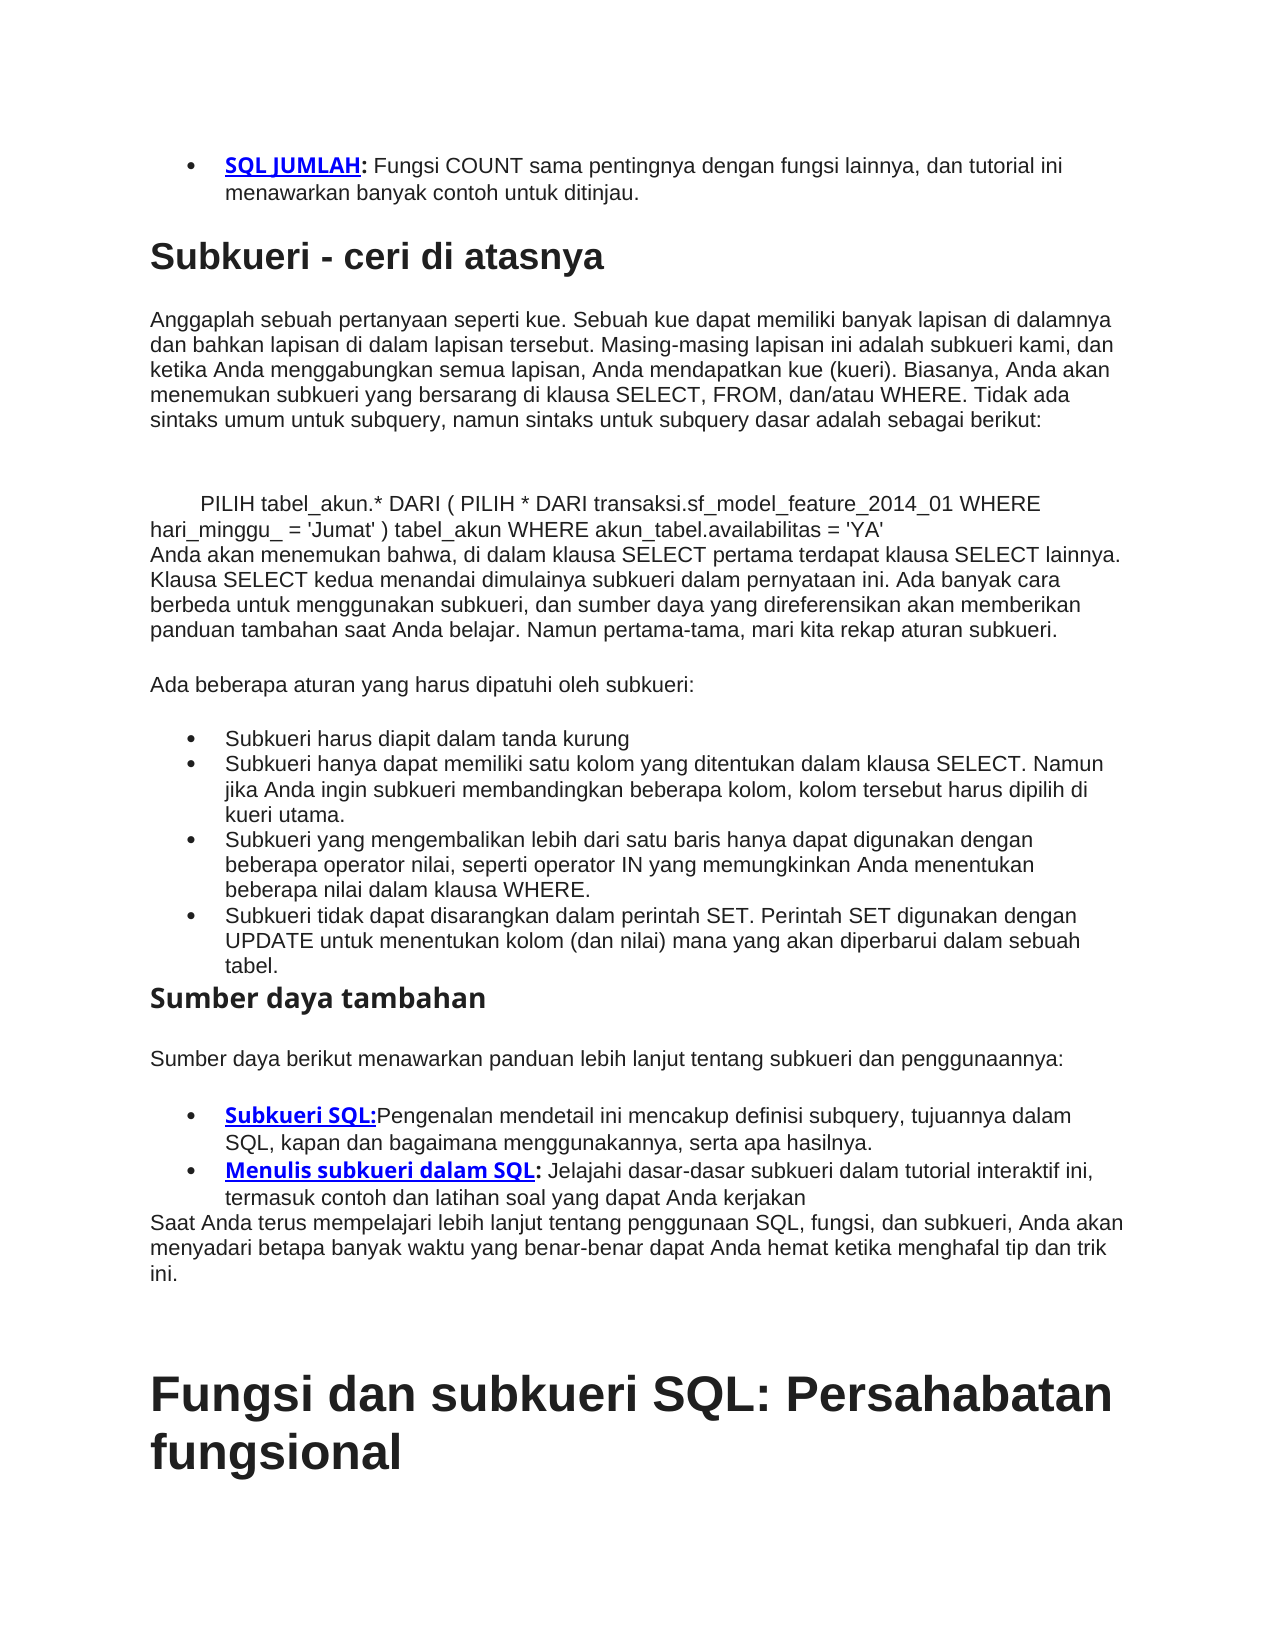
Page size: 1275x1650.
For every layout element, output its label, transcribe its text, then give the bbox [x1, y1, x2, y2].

list Subkueri SQL:Pengenalan mendetail ini mencakup definisi subquery, tujuannya dalam SQL, kapan dan bagaimana menggunakannya, serta apa hasilnya. [187, 1100, 1125, 1155]
text Saat Anda terus mempelajari lebih lanjut tentang penggunaan SQL, fungsi, dan subkueri, Anda akan menyadari betapa banyak waktu yang benar-benar dapat Anda hemat ketika menghafal tip dan trik ini. [150, 1210, 1125, 1286]
text Subkueri - ceri di atasnya [150, 234, 1125, 277]
text PILIH tabel_akun.* DARI ( PILIH * DARI transaksi.sf_model_feature_2014_01 WHERE hari_minggu_ = 'Jumat' ) tabel_akun WHERE akun_tabel.availabilitas = 'YA' [150, 462, 1125, 542]
list Subkueri harus diapit dalam tanda kurung [187, 726, 1125, 751]
list Menulis subkueri dalam SQL: Jelajahi dasar-dasar subkueri dalam tutorial interaktif ini, termasuk contoh dan latihan soal yang dapat Anda kerjakan [187, 1155, 1125, 1210]
list Subkueri tidak dapat disarangkan dalam perintah SET. Perintah SET digunakan dengan UPDATE untuk menentukan kolom (dan nilai) mana yang akan diperbarui dalam sebuah tabel. [187, 902, 1125, 978]
list Subkueri hanya dapat memiliki satu kolom yang ditentukan dalam klausa SELECT. Namun jika Anda ingin subkueri membandingkan beberapa kolom, kolom tersebut harus dipilih di kueri utama. [187, 751, 1125, 827]
text Fungsi dan subkueri SQL: Persahabatan fungsional [150, 1365, 1125, 1480]
list SQL JUMLAH: Fungsi COUNT sama pentingnya dengan fungsi lainnya, dan tutorial ini menawarkan banyak contoh untuk ditinjau. [187, 150, 1125, 205]
list Subkueri yang mengembalikan lebih dari satu baris hanya dapat digunakan dengan beberapa operator nilai, seperti operator IN yang memungkinkan Anda menentukan beberapa nilai dalam klausa WHERE. [187, 827, 1125, 902]
text Anggaplah sebuah pertanyaan seperti kue. Sebuah kue dapat memiliki banyak lapisan di dalamnya dan bahkan lapisan di dalam lapisan tersebut. Masing-masing lapisan ini adalah subkueri kami, dan ketika Anda menggabungkan semua lapisan, Anda mendapatkan kue (kueri). Biasanya, Anda akan menemukan subkueri yang bersarang di klausa SELECT, FROM, dan/atau WHERE. Tidak ada sintaks umum untuk subquery, namun sintaks untuk subquery dasar adalah sebagai berikut: [150, 306, 1125, 432]
text Sumber daya berikut menawarkan panduan lebih lanjut tentang subkueri dan penggunaannya: [150, 1046, 1125, 1071]
text Sumber daya tambahan [150, 978, 1125, 1016]
text Anda akan menemukan bahwa, di dalam klausa SELECT pertama terdapat klausa SELECT lainnya. Klausa SELECT kedua menandai dimulainya subkueri dalam pernyataan ini. Ada banyak cara berbeda untuk menggunakan subkueri, dan sumber daya yang direferensikan akan memberikan panduan tambahan saat Anda belajar. Namun pertama-tama, mari kita rekap aturan subkueri. [150, 542, 1125, 642]
text Ada beberapa aturan yang harus dipatuhi oleh subkueri: [150, 672, 1125, 697]
